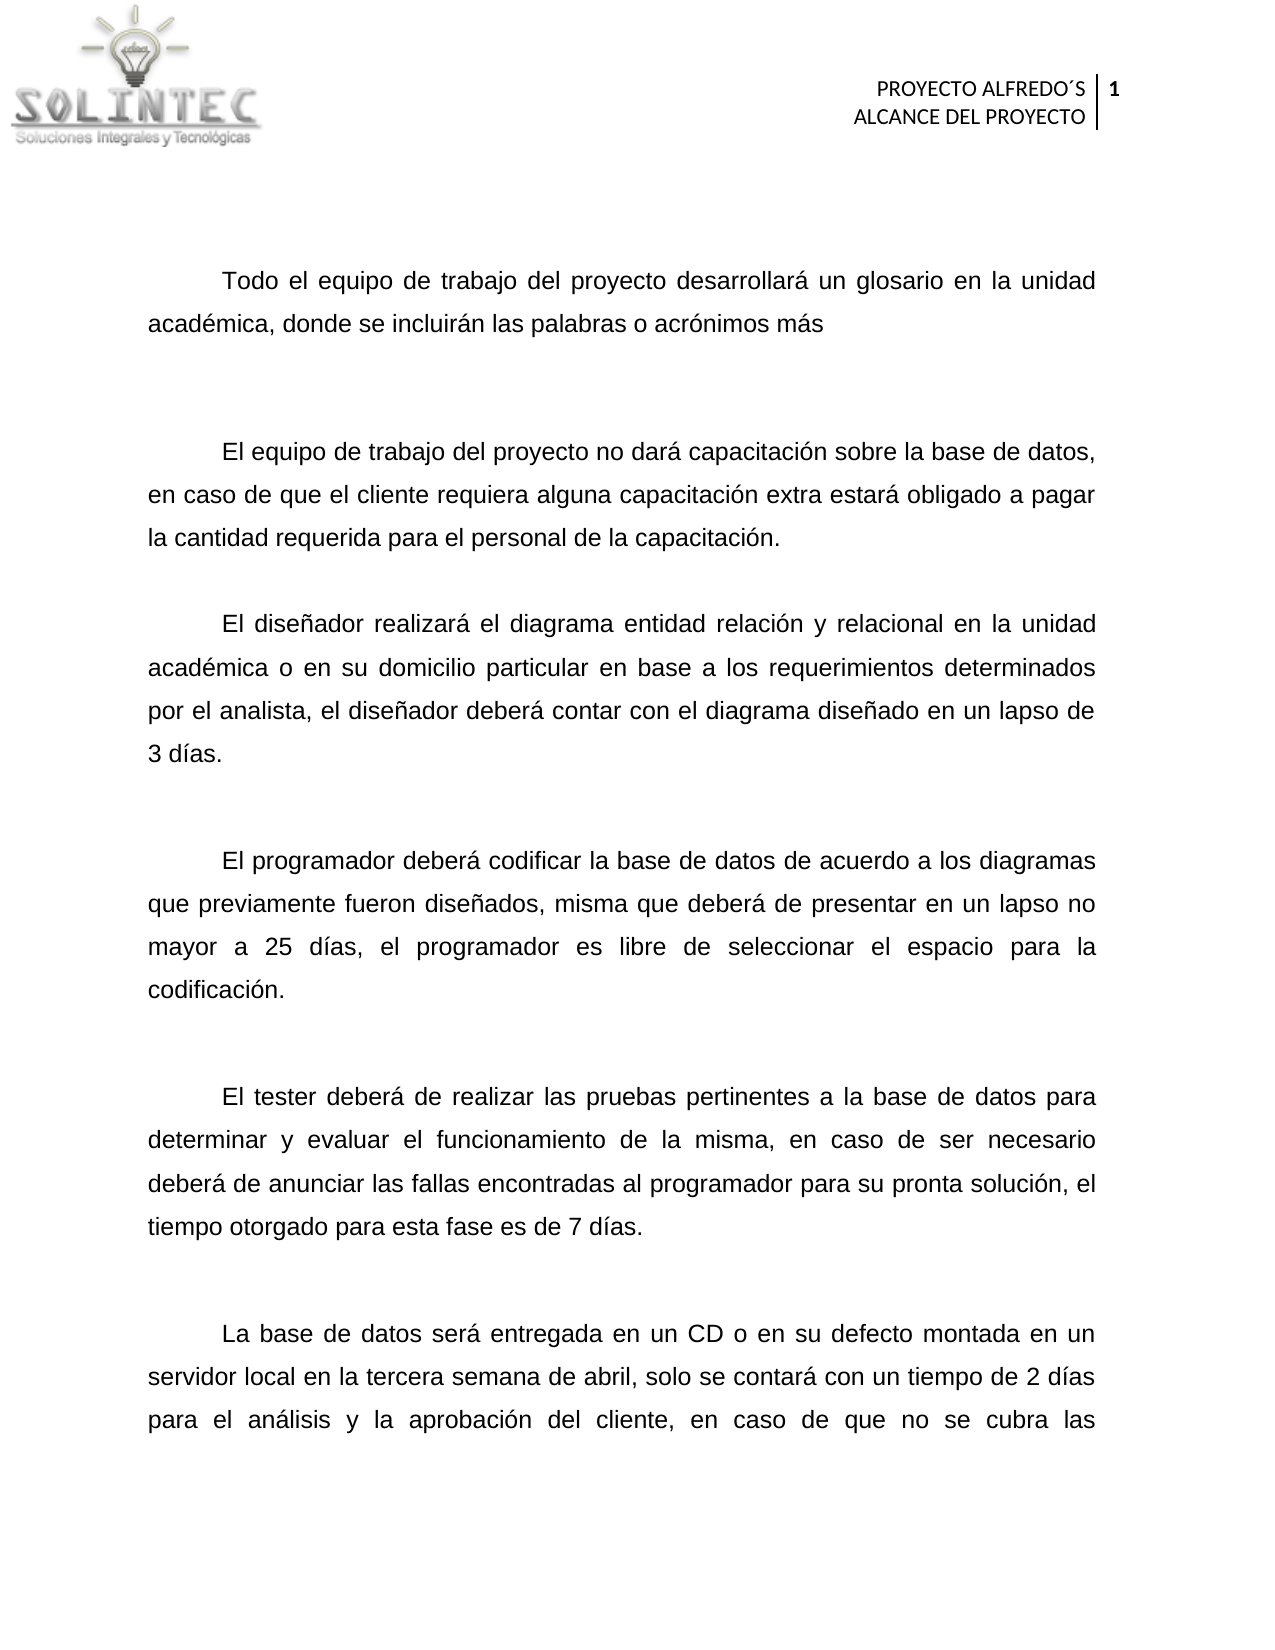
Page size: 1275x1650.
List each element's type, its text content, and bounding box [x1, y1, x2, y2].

text El tester deberá de realizar las pruebas pertinentes a la base de datos para determinar y evaluar el funcionamiento de la misma, en caso de ser necesario deberá de anunciar las fallas encontradas al programador para su pronta solución, el tiempo otorgado para esta fase es de 7 días. [148, 1082, 1098, 1240]
picture [10, 0, 264, 147]
text Todo el equipo de trabajo del proyecto desarrollará un glosario en la unidad académica, donde se incluirán las palabras o acrónimos más [148, 266, 1098, 338]
text El programador deberá codificar la base de datos de acuerdo a los diagramas que previamente fueron diseñados, misma que deberá de presentar en un lapso no mayor a 25 días, el programador es libre de seleccionar el espacio para la codificación. [148, 846, 1098, 1004]
text El equipo de trabajo del proyecto no dará capacitación sobre la base de datos, en caso de que el cliente requiera alguna capacitación extra estará obligado a pagar la cantidad requerida para el personal de la capacitación. [148, 437, 1098, 552]
text El diseñador realizará el diagrama entidad relación y relacional en la unidad académica o en su domicilio particular en base a los requerimientos determinados por el analista, el diseñador deberá contar con el diagrama diseñado en un lapso de 3 días. [148, 609, 1098, 767]
